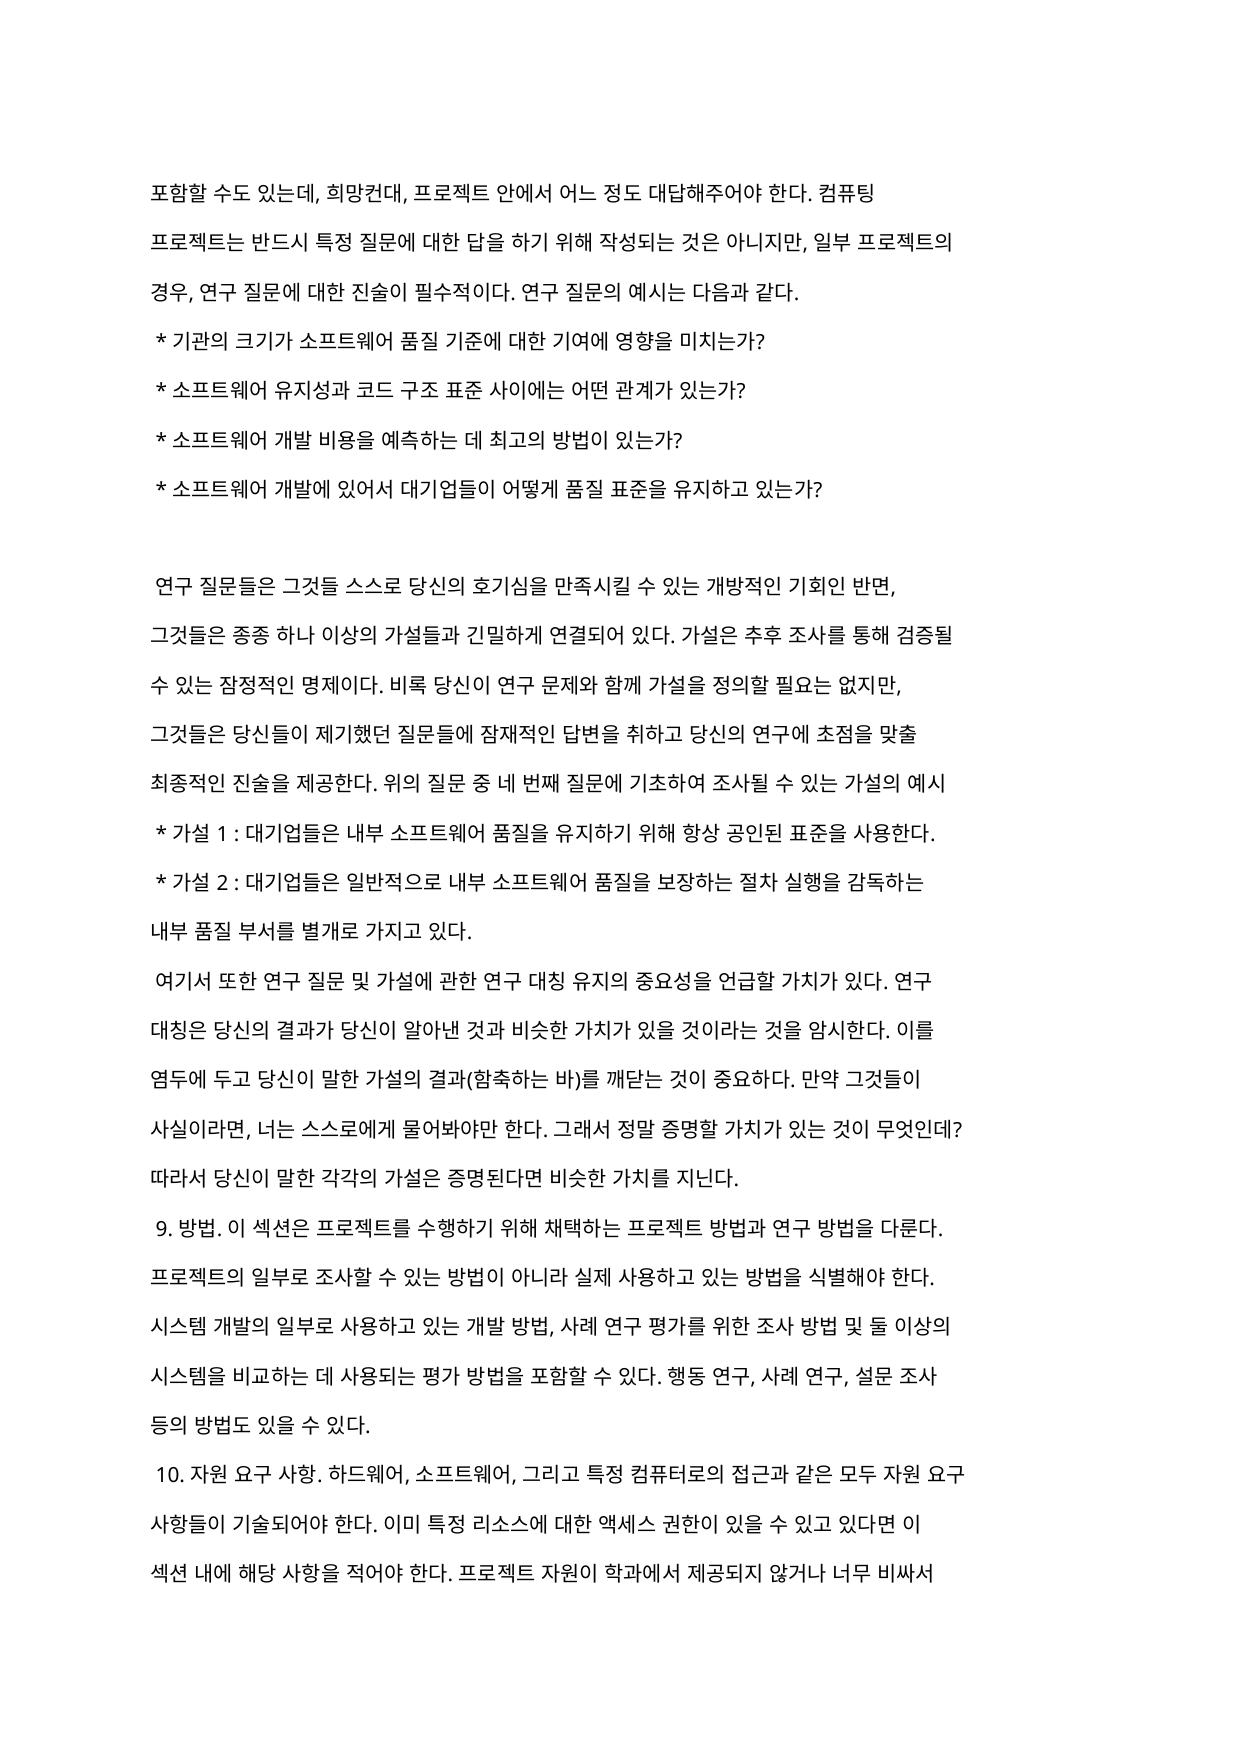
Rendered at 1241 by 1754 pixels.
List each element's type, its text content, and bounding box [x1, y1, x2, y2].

text 경우, 연구 질문에 대한 진술이 필수적이다. 연구 질문의 예시는 다음과 같다. [150, 276, 1090, 306]
text 수 있는 잠정적인 명제이다. 비록 당신이 연구 문제와 함께 가설을 정의할 필요는 없지만, [150, 669, 1090, 699]
text 시스템을 비교하는 데 사용되는 평가 방법을 포함할 수 있다. 행동 연구, 사례 연구, 설문 조사 [150, 1360, 1090, 1390]
text 그것들은 종종 하나 이상의 가설들과 긴밀하게 연결되어 있다. 가설은 추후 조사를 통해 검증될 [150, 619, 1090, 650]
text 그것들은 당신들이 제기했던 질문들에 잠재적인 답변을 취하고 당신의 연구에 초점을 맞출 [150, 718, 1090, 748]
text * 소프트웨어 개발 비용을 예측하는 데 최고의 방법이 있는가? [150, 424, 1090, 454]
text 섹션 내에 해당 사항을 적어야 한다. 프로젝트 자원이 학과에서 제공되지 않거나 너무 비싸서 [150, 1557, 1090, 1588]
text 최종적인 진술을 제공한다. 위의 질문 중 네 번째 질문에 기초하여 조사될 수 있는 가설의 예시 [150, 767, 1090, 798]
text 프로젝트는 반드시 특정 질문에 대한 답을 하기 위해 작성되는 것은 아니지만, 일부 프로젝트의 [150, 227, 1090, 257]
text 10. 자원 요구 사항. 하드웨어, 소프트웨어, 그리고 특정 컴퓨터로의 접근과 같은 모두 자원 요구 [150, 1459, 1090, 1489]
text 사항들이 기술되어야 한다. 이미 특정 리소스에 대한 액세스 권한이 있을 수 있고 있다면 이 [150, 1508, 1090, 1538]
text * 소프트웨어 개발에 있어서 대기업들이 어떻게 품질 표준을 유지하고 있는가? [150, 473, 1090, 504]
text 프로젝트의 일부로 조사할 수 있는 방법이 아니라 실제 사용하고 있는 방법을 식별해야 한다. [150, 1261, 1090, 1292]
text 염두에 두고 당신이 말한 가설의 결과(함축하는 바)를 깨닫는 것이 중요하다. 만약 그것들이 [150, 1064, 1090, 1094]
text 연구 질문들은 그것들 스스로 당신의 호기심을 만족시킬 수 있는 개방적인 기회인 반면, [150, 570, 1090, 600]
text 등의 방법도 있을 수 있다. [150, 1409, 1090, 1440]
text 대칭은 당신의 결과가 당신이 알아낸 것과 비슷한 가치가 있을 것이라는 것을 암시한다. 이를 [150, 1014, 1090, 1045]
text 내부 품질 부서를 별개로 가지고 있다. [150, 916, 1090, 946]
text 따라서 당신이 말한 각각의 가설은 증명된다면 비슷한 가치를 지닌다. [150, 1162, 1090, 1193]
text * 기관의 크기가 소프트웨어 품질 기준에 대한 기여에 영향을 미치는가? [150, 325, 1090, 356]
text 사실이라면, 너는 스스로에게 물어봐야만 한다. 그래서 정말 증명할 가치가 있는 것이 무엇인데? [150, 1113, 1090, 1143]
text 여기서 또한 연구 질문 및 가설에 관한 연구 대칭 유지의 중요성을 언급할 가치가 있다. 연구 [150, 965, 1090, 995]
text * 가설 2 : 대기업들은 일반적으로 내부 소프트웨어 품질을 보장하는 절차 실행을 감독하는 [150, 866, 1090, 897]
text 포함할 수도 있는데, 희망컨대, 프로젝트 안에서 어느 정도 대답해주어야 한다. 컴퓨팅 [150, 177, 1090, 207]
text * 소프트웨어 유지성과 코드 구조 표준 사이에는 어떤 관계가 있는가? [150, 375, 1090, 405]
text 시스템 개발의 일부로 사용하고 있는 개발 방법, 사례 연구 평가를 위한 조사 방법 및 둘 이상의 [150, 1311, 1090, 1341]
text * 가설 1 : 대기업들은 내부 소프트웨어 품질을 유지하기 위해 항상 공인된 표준을 사용한다. [150, 817, 1090, 847]
text 9. 방법. 이 섹션은 프로젝트를 수행하기 위해 채택하는 프로젝트 방법과 연구 방법을 다룬다. [150, 1212, 1090, 1242]
